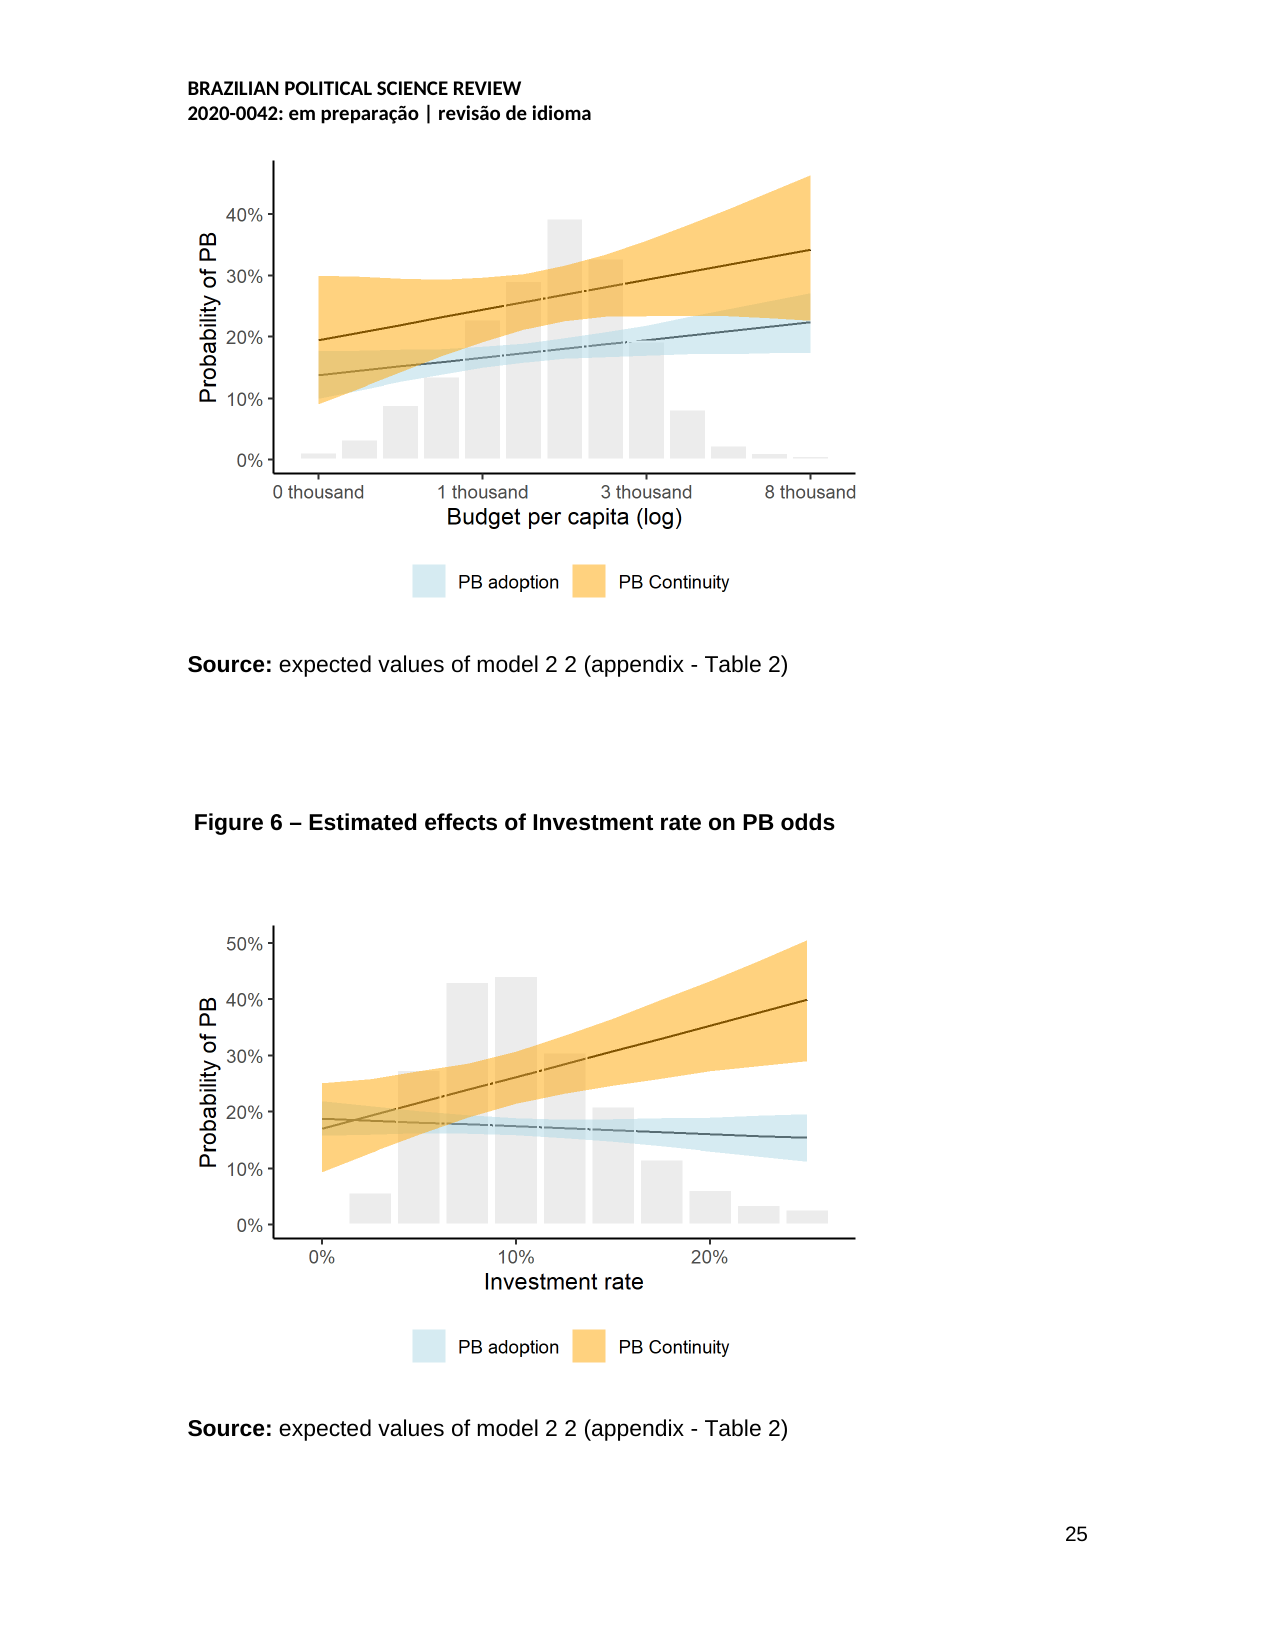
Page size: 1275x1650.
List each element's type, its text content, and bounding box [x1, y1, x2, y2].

picture [187, 150, 867, 622]
text Source: expected values of model 2 2 (appendix - Table 2) [187, 651, 1088, 677]
text Figure 6 – Estimated effects of Investment rate on PB odds [187, 809, 1088, 835]
text Source: expected values of model 2 2 (appendix - Table 2) [187, 1415, 1088, 1441]
picture [187, 914, 867, 1387]
